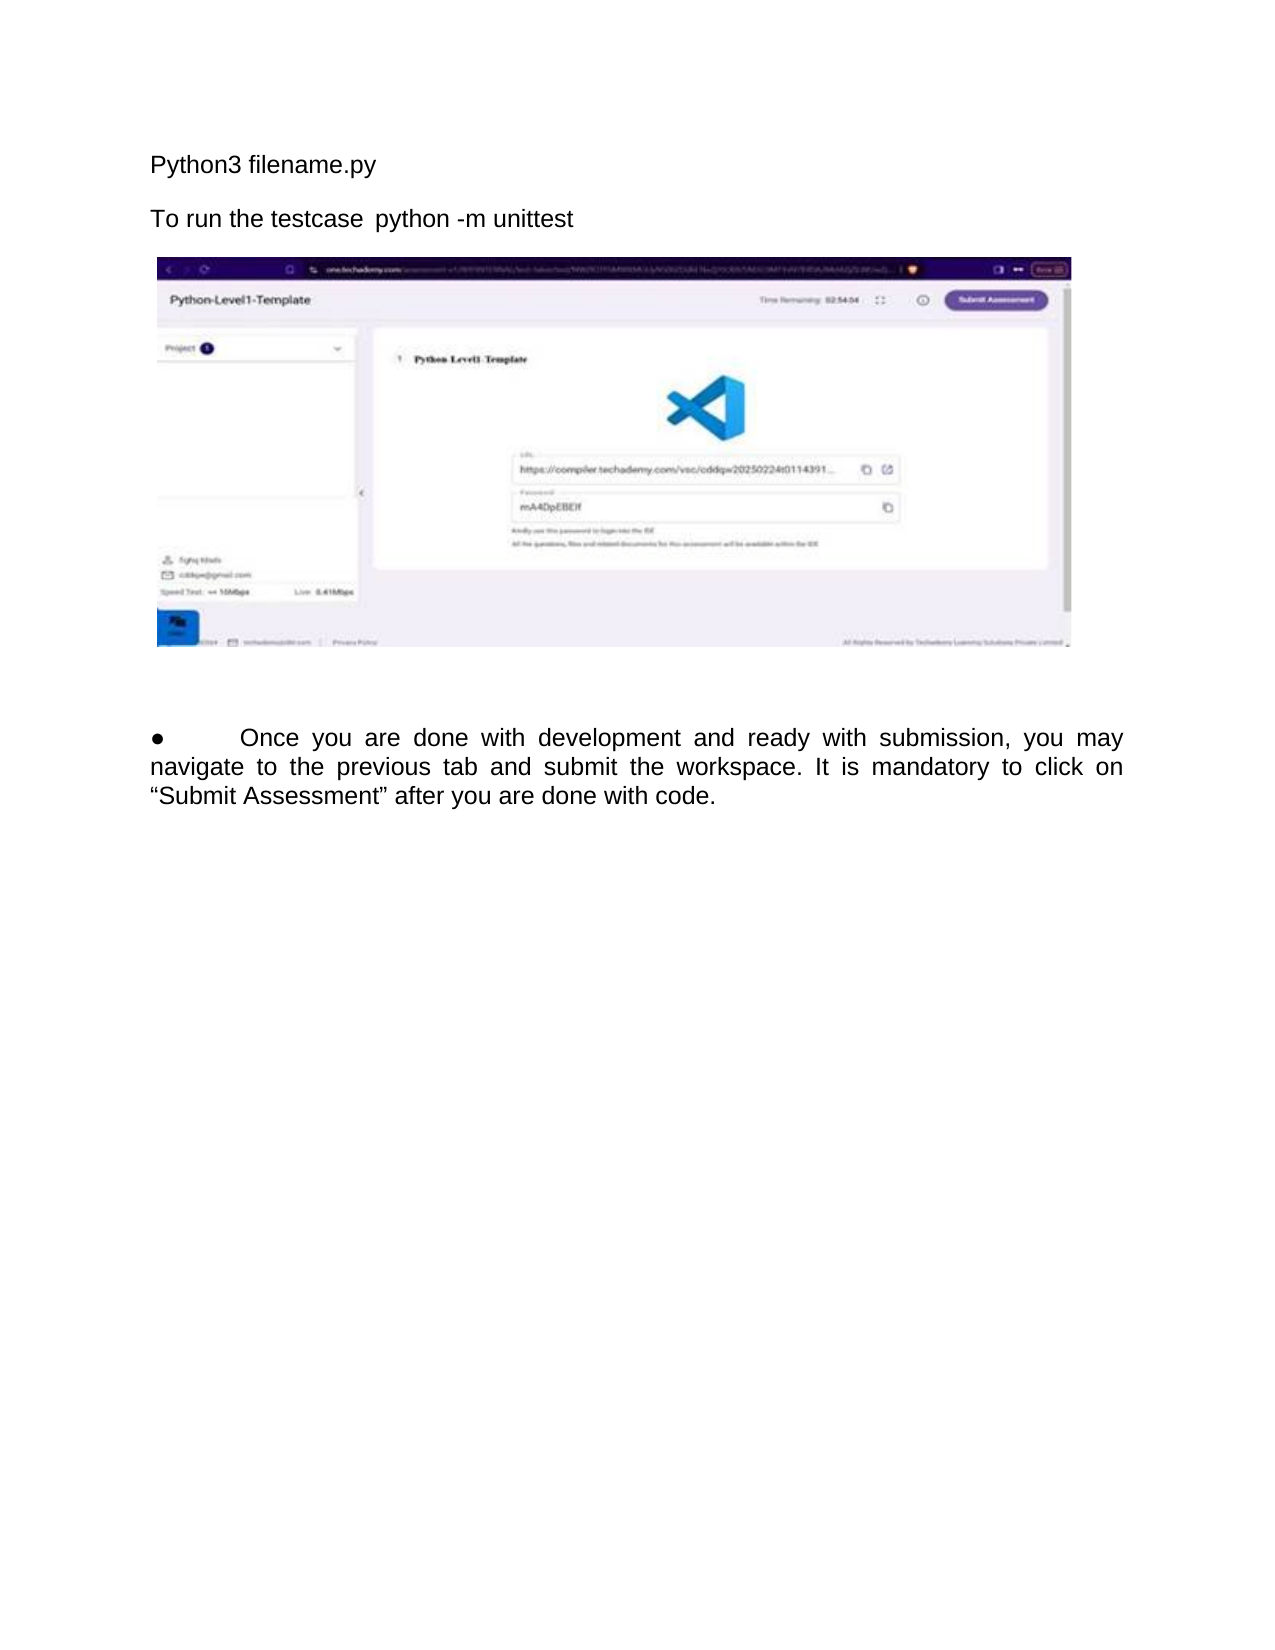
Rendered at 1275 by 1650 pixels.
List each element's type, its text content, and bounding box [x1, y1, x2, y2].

text ● Once you are done with development and ready with submission, you may navigate to the previous tab and submit the workspace. It is mandatory to click on “Submit Assessment” after you are done with code. [150, 723, 1125, 810]
picture [157, 257, 1072, 647]
text Python3 filename.py [150, 150, 1125, 179]
text To run the testcase python -m unittest [150, 204, 1125, 232]
